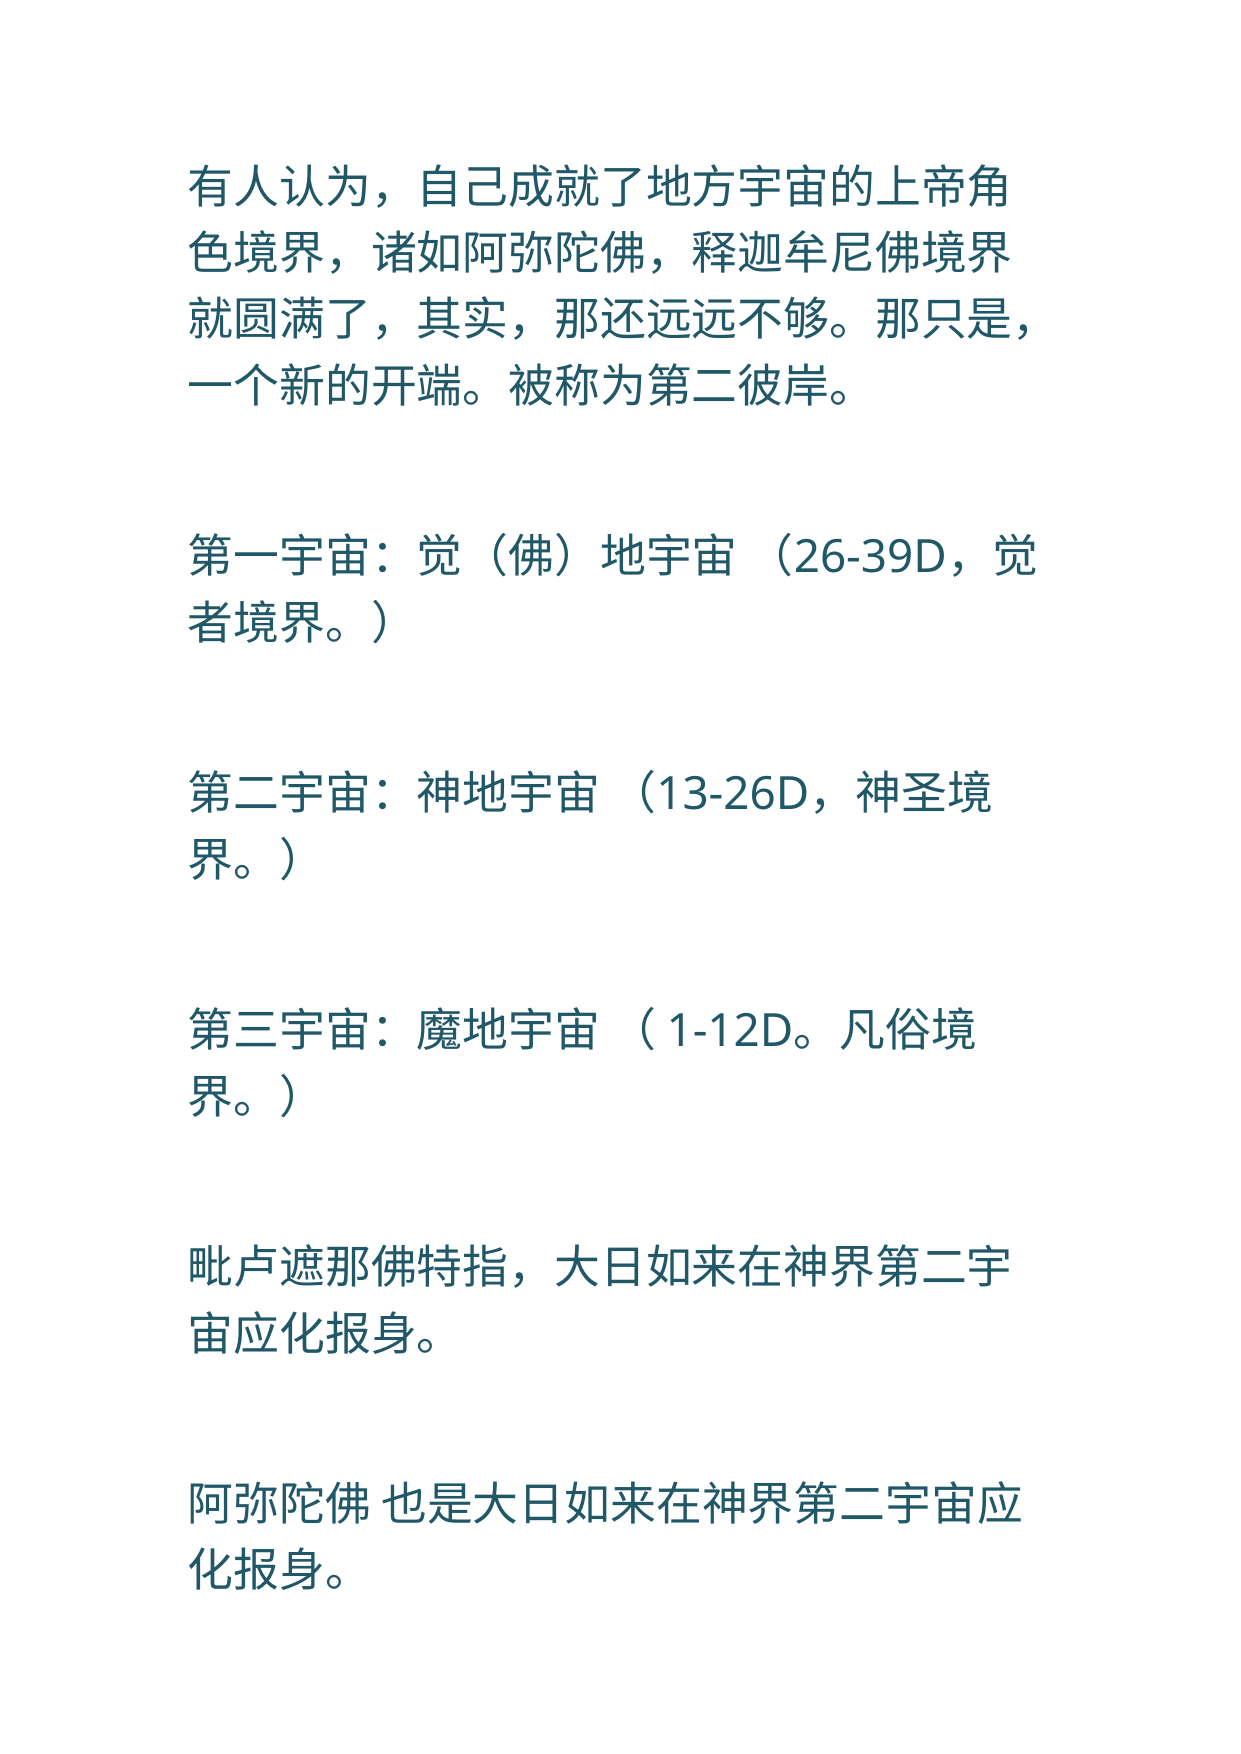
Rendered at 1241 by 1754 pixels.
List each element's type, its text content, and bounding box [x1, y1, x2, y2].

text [187, 150, 1053, 415]
text 第一宇宙：觉（佛）地宇宙 （26-39D，觉者境界。） [187, 519, 1053, 652]
text 第三宇宙：魔地宇宙 （ 1-12D。凡俗境界。） [187, 993, 1053, 1126]
text 毗卢遮那佛特指，大日如来在神界第二宇宙应化报身。 [187, 1230, 1053, 1363]
text 阿弥陀佛 也是大日如来在神界第二宇宙应化报身。 [187, 1467, 1053, 1600]
text 第二宇宙：神地宇宙 （13-26D，神圣境界。） [187, 756, 1053, 889]
